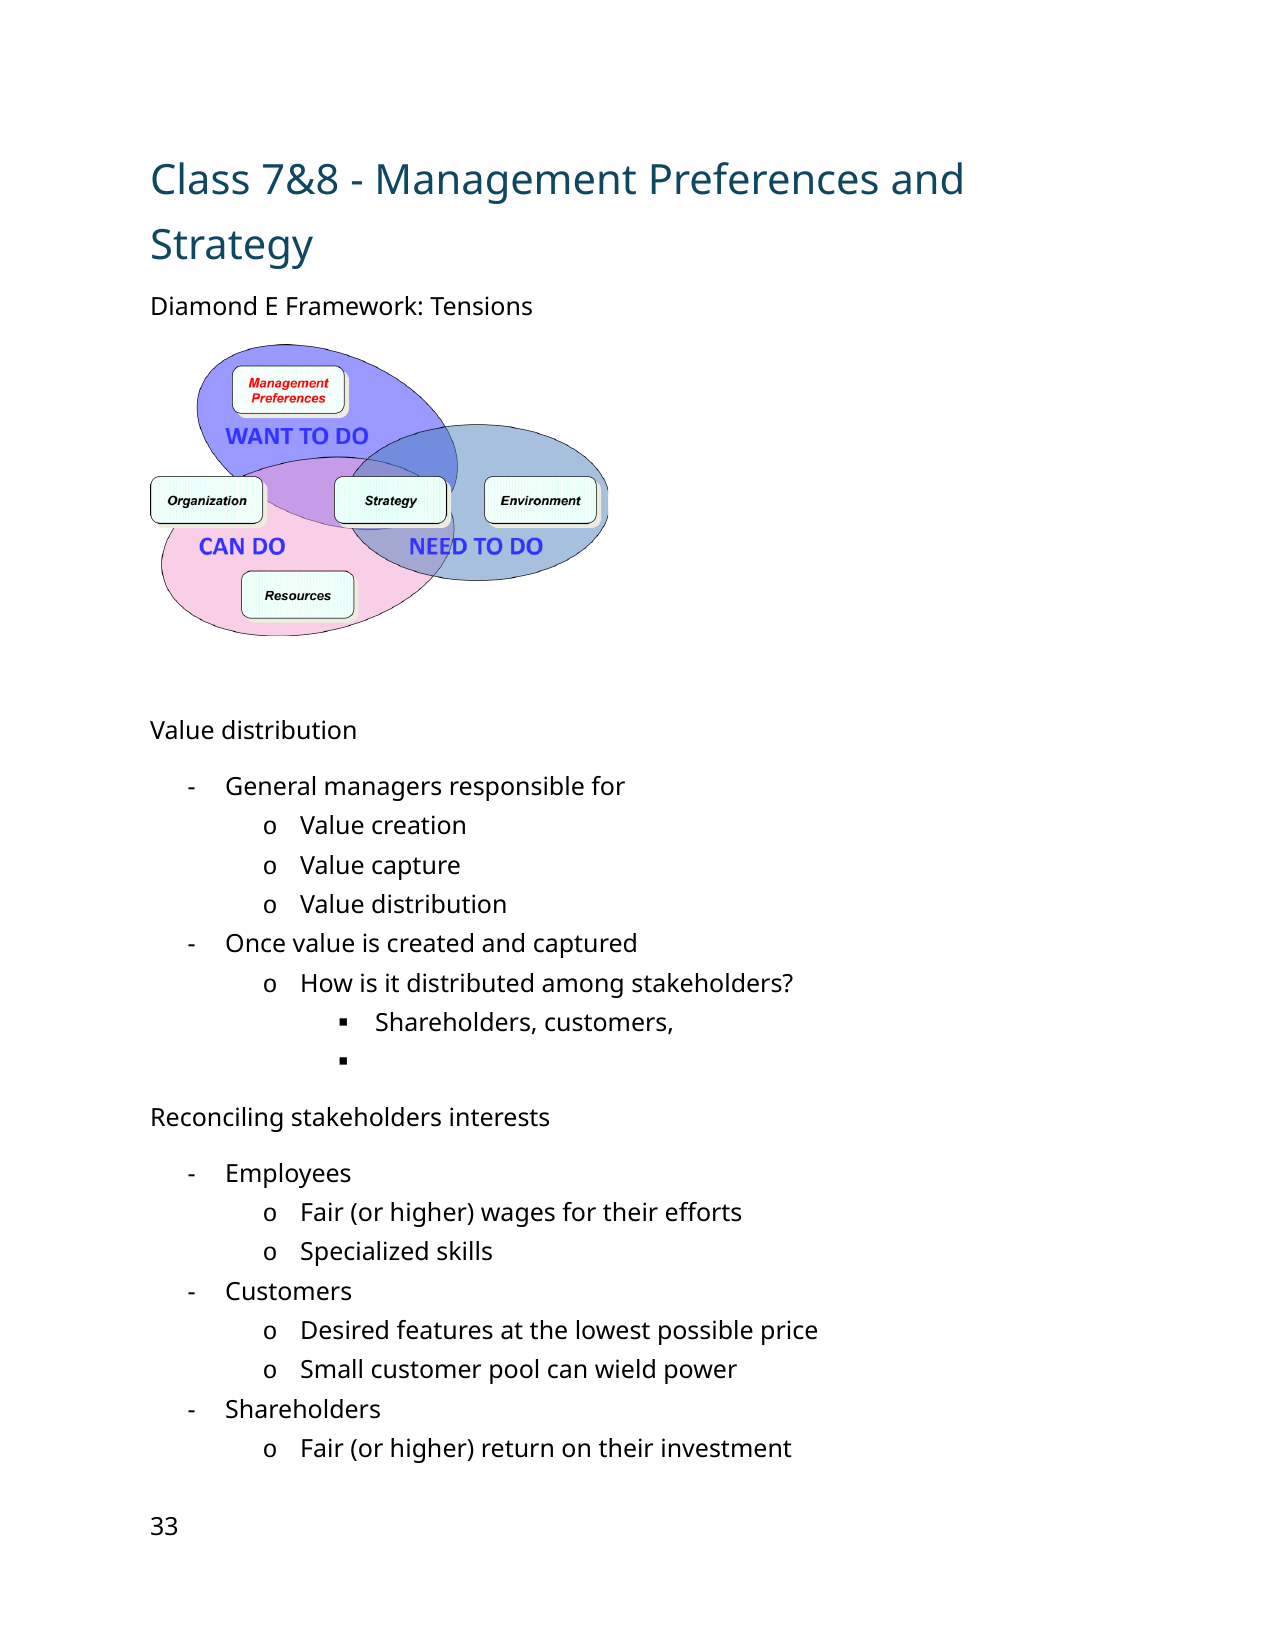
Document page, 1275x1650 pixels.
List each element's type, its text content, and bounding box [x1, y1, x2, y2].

list Small customer pool can wield power [262, 1352, 1125, 1386]
list Value capture [262, 847, 1125, 882]
list Customers [187, 1273, 1125, 1307]
list Employees [187, 1155, 1125, 1189]
list Fair (or higher) wages for their efforts [262, 1194, 1125, 1229]
text Diamond E Framework: Tensions [150, 289, 1125, 323]
list General managers responsible for [187, 769, 1125, 803]
list Value distribution [262, 887, 1125, 921]
list Specialized skills [262, 1234, 1125, 1268]
subtitle Class 7&8 - Management Preferences and Strategy [150, 150, 1125, 272]
list Once value is created and captured [187, 926, 1125, 960]
list Fair (or higher) return on their investment [262, 1430, 1125, 1465]
list Shareholders [187, 1391, 1125, 1425]
list Value creation [262, 808, 1125, 842]
list How is it distributed among stakeholders? [262, 965, 1125, 999]
list Desired features at the lowest possible price [262, 1312, 1125, 1347]
list Shareholders, customers, [337, 1004, 1125, 1039]
text Value distribution [150, 713, 1125, 747]
text Reconciling stakeholders interests [150, 1099, 1125, 1134]
